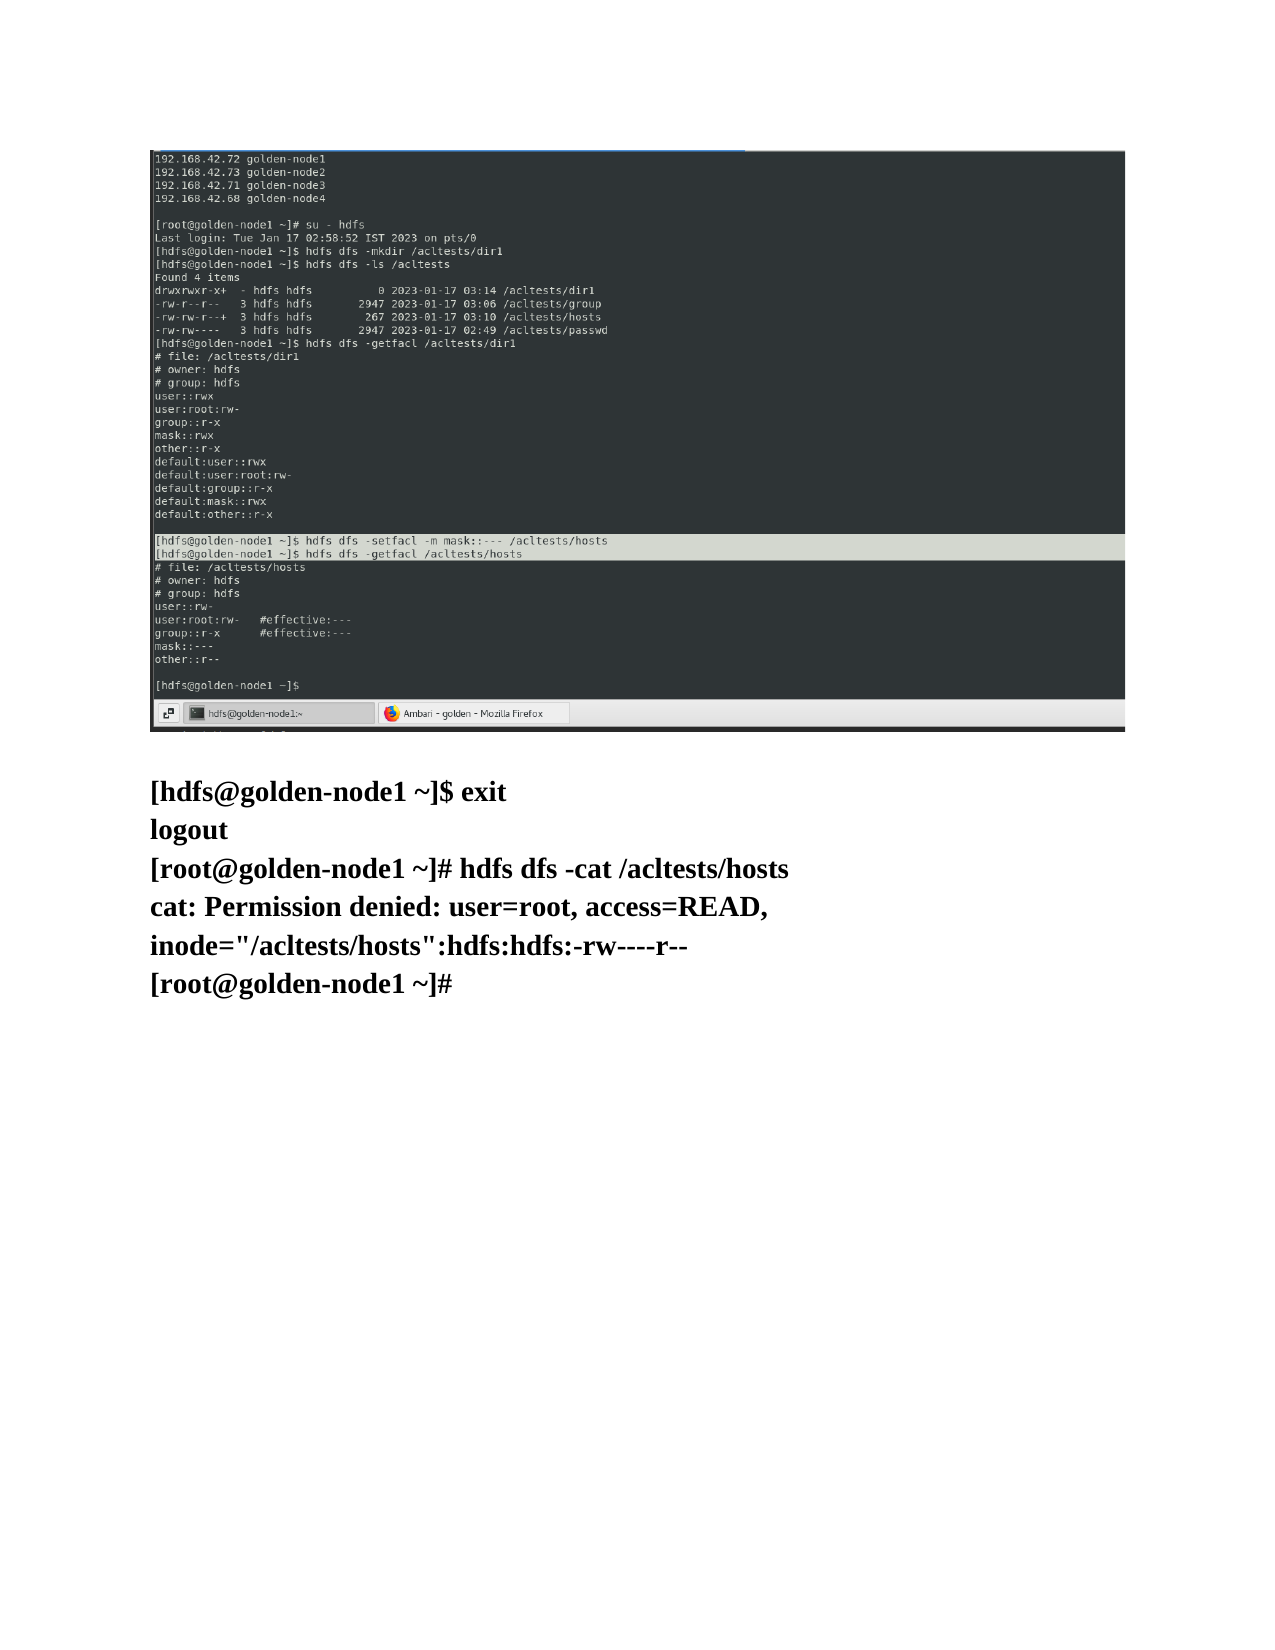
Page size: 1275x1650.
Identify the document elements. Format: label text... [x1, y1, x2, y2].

text [root@golden-node1 ~]# [150, 967, 1125, 1000]
picture [150, 150, 1125, 732]
text cat: Permission denied: user=root, access=READ, inode="/acltests/hosts":hdfs:hdfs:-rw----r-- [150, 889, 1125, 962]
text [root@golden-node1 ~]# hdfs dfs -cat /acltests/hosts [150, 851, 1125, 884]
text logout [150, 812, 1125, 846]
text [hdfs@golden-node1 ~]$ exit [150, 774, 1125, 807]
